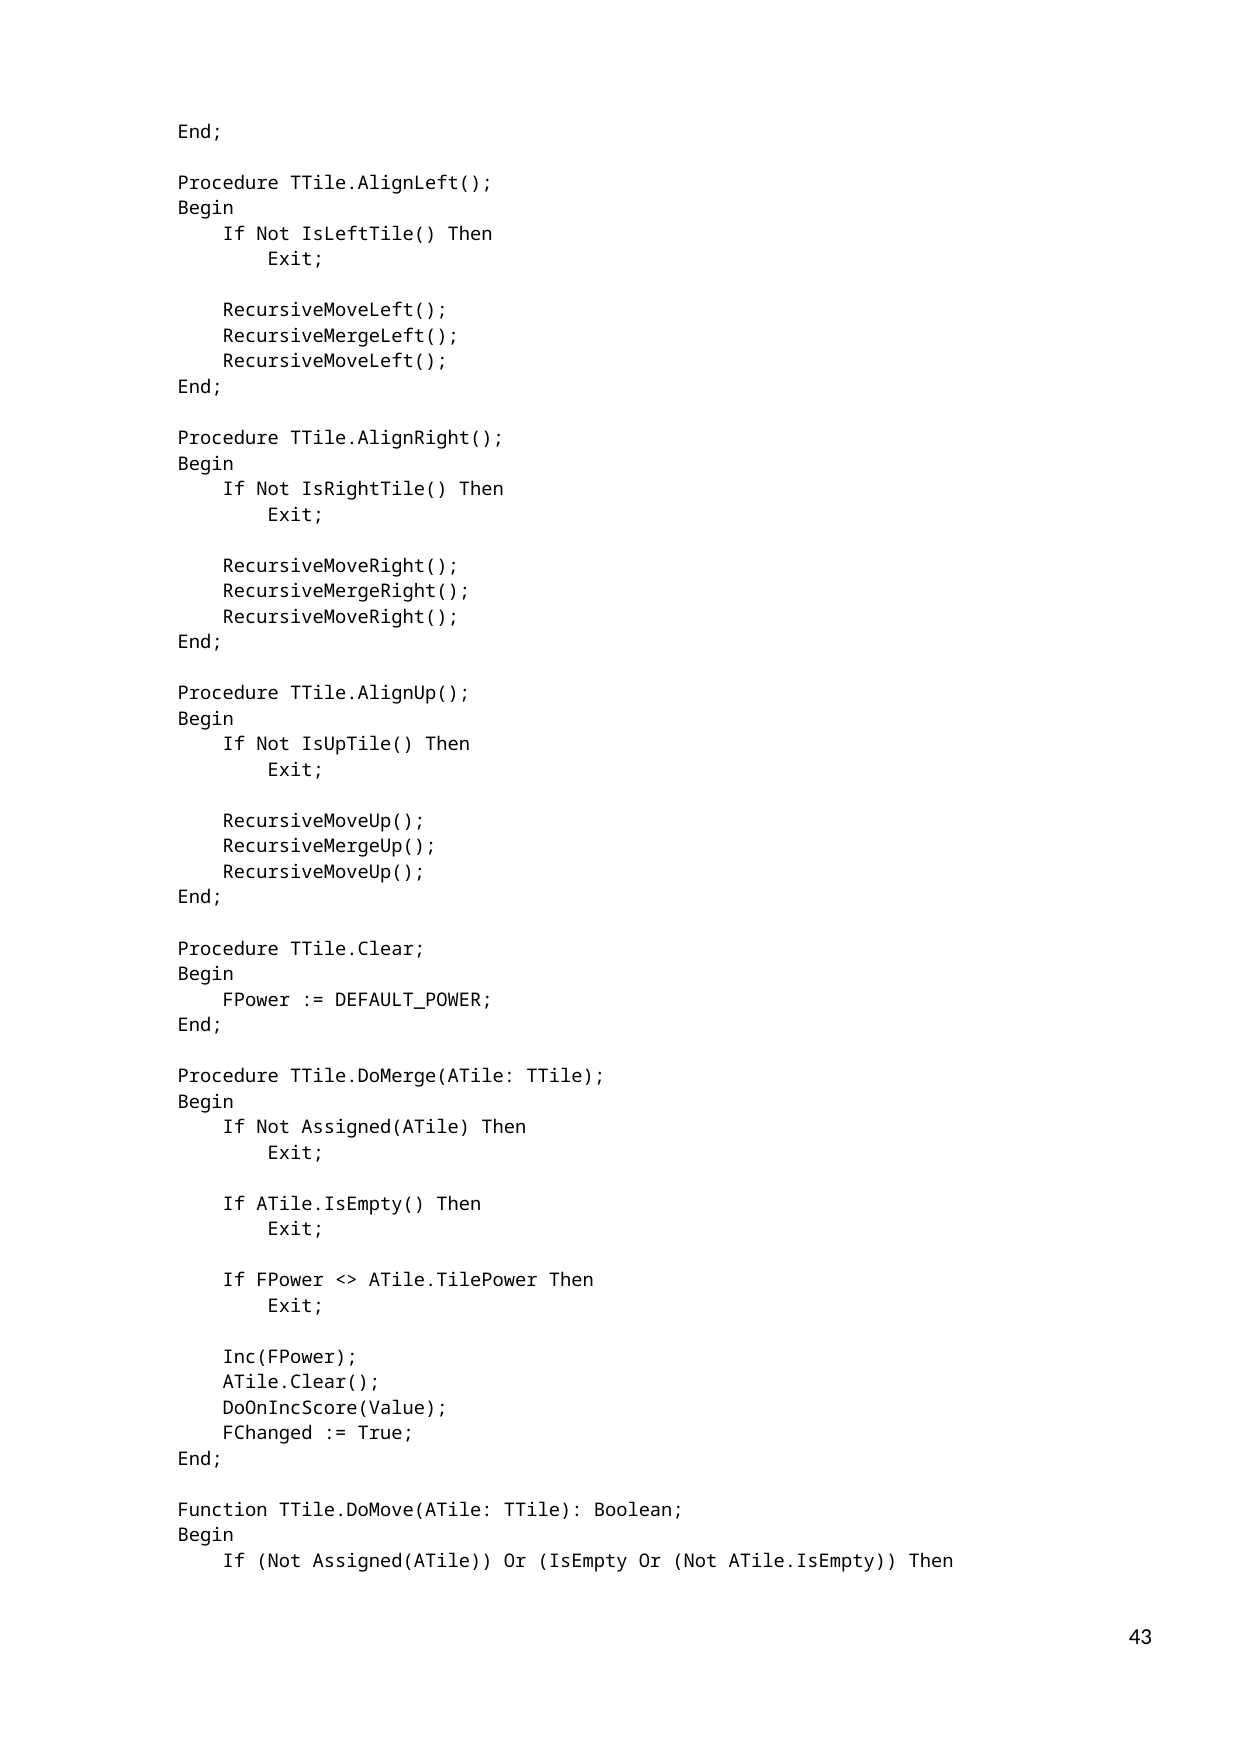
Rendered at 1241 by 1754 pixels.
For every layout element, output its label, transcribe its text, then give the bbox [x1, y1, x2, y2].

text Procedure TTile.AlignLeft(); [177, 169, 1152, 195]
text Begin [177, 195, 1152, 220]
text Exit; [177, 1216, 1152, 1241]
text DoOnIncScore(Value); [177, 1394, 1152, 1420]
text End; [177, 884, 1152, 909]
text RecursiveMergeRight(); [177, 577, 1152, 603]
text End; [177, 373, 1152, 399]
text Exit; [177, 246, 1152, 271]
text Procedure TTile.AlignRight(); [177, 424, 1152, 450]
text End; [177, 118, 1152, 144]
text If Not IsRightTile() Then [177, 475, 1152, 501]
text RecursiveMoveLeft(); [177, 297, 1152, 322]
text End; [177, 628, 1152, 654]
text Procedure TTile.Clear; [177, 935, 1152, 960]
text If Not Assigned(ATile) Then [177, 1113, 1152, 1139]
text Exit; [177, 1139, 1152, 1164]
text Exit; [177, 756, 1152, 782]
text Procedure TTile.DoMerge(ATile: TTile); [177, 1062, 1152, 1088]
text Begin [177, 705, 1152, 731]
text RecursiveMoveUp(); [177, 858, 1152, 884]
text Inc(FPower); [177, 1343, 1152, 1369]
text FChanged := True; [177, 1420, 1152, 1445]
text Procedure TTile.AlignUp(); [177, 679, 1152, 705]
text If (Not Assigned(ATile)) Or (IsEmpty Or (Not ATile.IsEmpty)) Then [177, 1547, 1152, 1573]
text End; [177, 1011, 1152, 1037]
text RecursiveMergeLeft(); [177, 322, 1152, 348]
text If Not IsUpTile() Then [177, 731, 1152, 756]
text RecursiveMoveUp(); [177, 807, 1152, 833]
text FPower := DEFAULT_POWER; [177, 986, 1152, 1011]
text If FPower <> ATile.TilePower Then [177, 1267, 1152, 1292]
text Function TTile.DoMove(ATile: TTile): Boolean; [177, 1496, 1152, 1522]
text Begin [177, 450, 1152, 475]
text Exit; [177, 501, 1152, 526]
text End; [177, 1445, 1152, 1471]
text Begin [177, 960, 1152, 986]
text RecursiveMoveRight(); [177, 552, 1152, 577]
text RecursiveMergeUp(); [177, 833, 1152, 858]
text Begin [177, 1522, 1152, 1547]
text RecursiveMoveLeft(); [177, 348, 1152, 373]
text RecursiveMoveRight(); [177, 603, 1152, 628]
text Exit; [177, 1292, 1152, 1318]
text Begin [177, 1088, 1152, 1113]
text If Not IsLeftTile() Then [177, 220, 1152, 246]
text If ATile.IsEmpty() Then [177, 1190, 1152, 1216]
text ATile.Clear(); [177, 1369, 1152, 1394]
